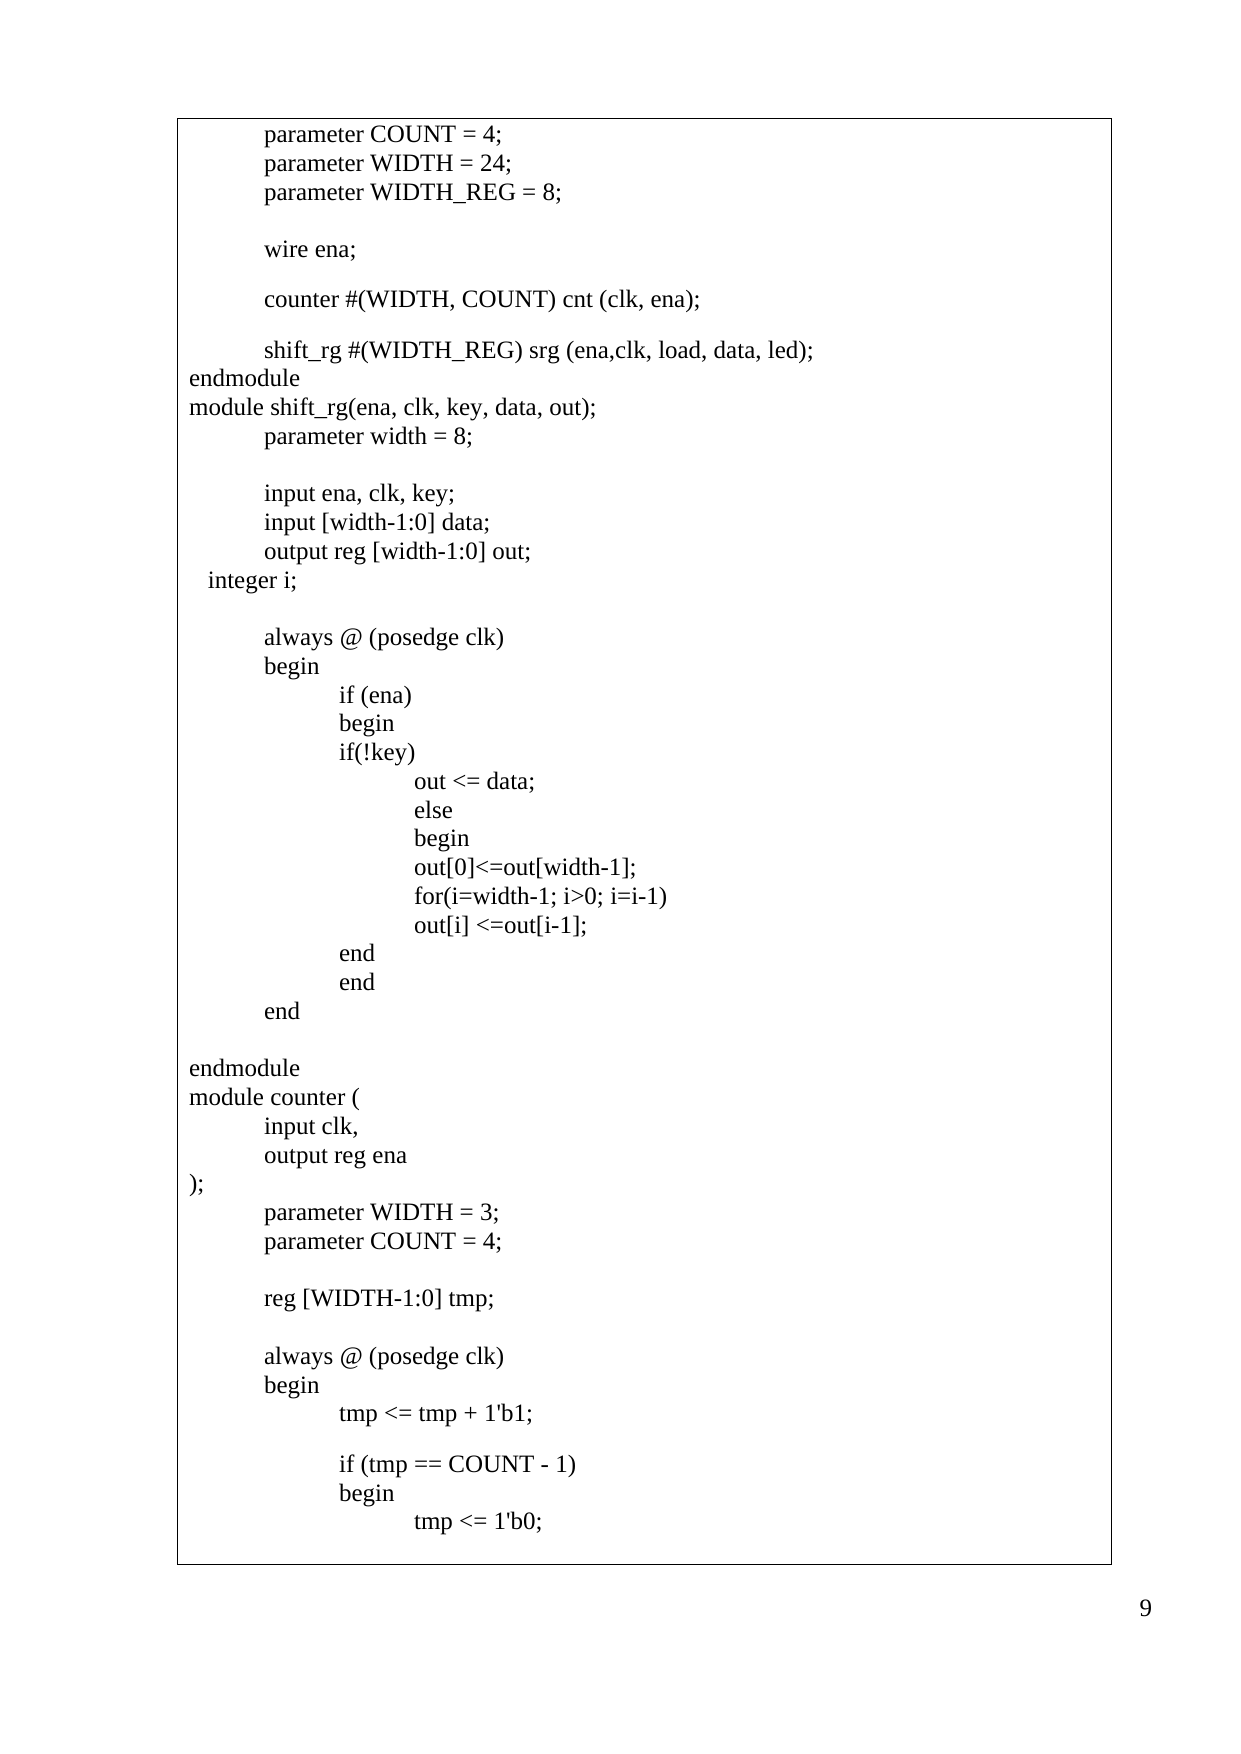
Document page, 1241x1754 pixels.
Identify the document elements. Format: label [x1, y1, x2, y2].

table_header [178, 119, 1111, 1564]
